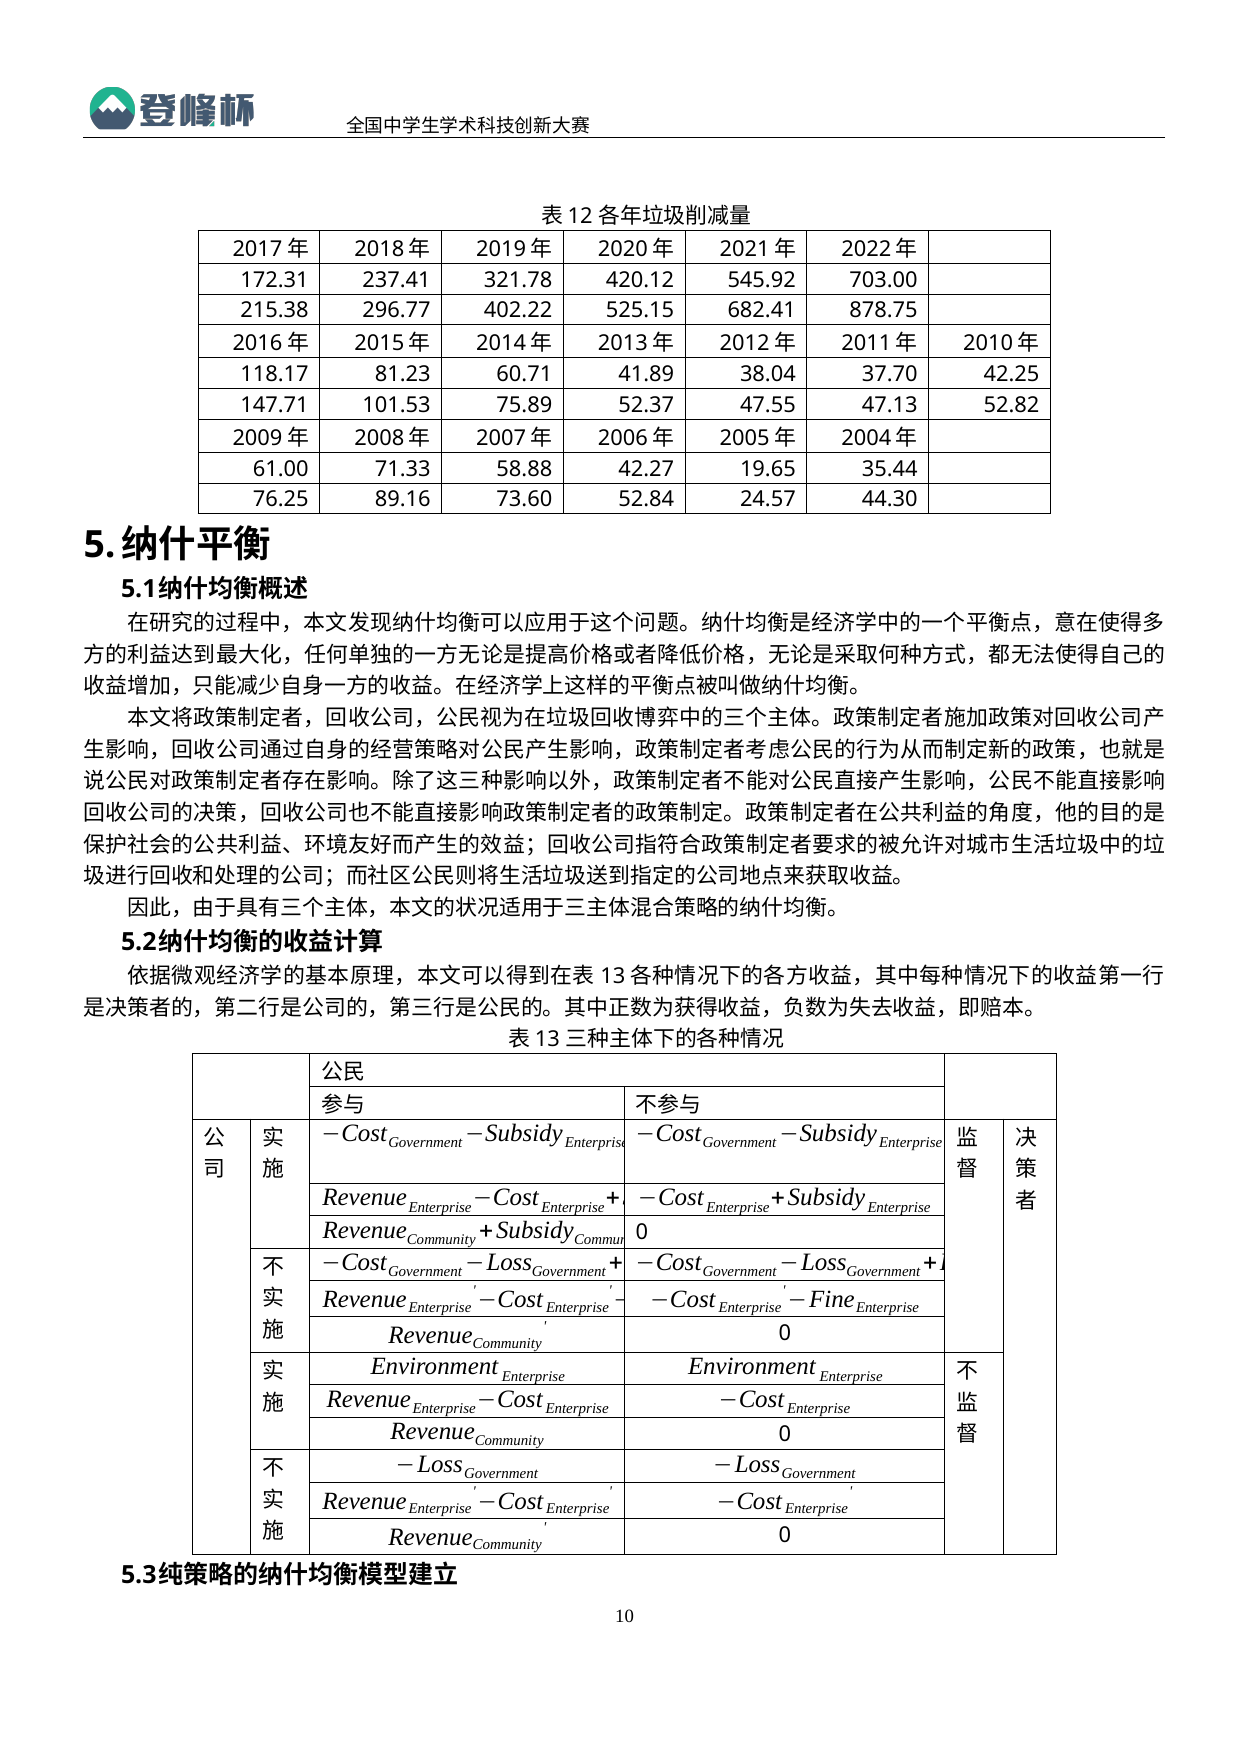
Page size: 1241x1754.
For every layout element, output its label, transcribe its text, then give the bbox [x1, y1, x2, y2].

table_header 2018年 [320, 231, 441, 263]
text 表13 三种主体下的各种情况 [83, 1021, 1165, 1053]
table_cell [310, 1353, 624, 1384]
table_cell 0 [625, 1317, 944, 1352]
table_cell 19.65 [686, 453, 806, 482]
table_cell [929, 453, 1050, 482]
table_cell 89.16 [320, 484, 441, 513]
table_cell 决策者 [1004, 1120, 1056, 1553]
list 纯策略的纳什均衡模型建立 [121, 1554, 1165, 1591]
table_cell [625, 1353, 944, 1384]
table_cell 2013年 [564, 325, 685, 357]
table_cell 402.22 [442, 295, 563, 324]
table_cell [625, 1184, 944, 1215]
table_cell 实施 [251, 1353, 309, 1449]
table_cell 42.25 [929, 358, 1050, 388]
table_header [945, 1054, 1056, 1118]
table_cell 不监督 [945, 1353, 1003, 1553]
table_cell 37.70 [807, 358, 928, 388]
table_cell 2016年 [199, 325, 319, 357]
table_cell [310, 1120, 624, 1183]
table_cell 公司 [193, 1120, 250, 1183]
picture [84, 87, 254, 130]
table_cell 2007年 [442, 420, 563, 452]
table_cell 42.27 [564, 453, 685, 482]
table_cell 296.77 [320, 295, 441, 324]
table_cell [625, 1249, 944, 1280]
table_cell [625, 1281, 944, 1316]
table_cell 24.57 [686, 484, 806, 513]
text 依据微观经济学的基本原理，本文可以得到在表13各种情况下的各方收益，其中每种情况下的收益第一行是决策者的，第二行是公司的，第三行是公民的。其中正数为获得收益，负数为失去收益，即赔本。 [83, 958, 1165, 1021]
table_cell [310, 1385, 624, 1417]
table_cell 52.84 [564, 484, 685, 513]
list 纳什平衡 [83, 514, 1165, 569]
table_cell 703.00 [807, 264, 928, 293]
text 因此，由于具有三个主体，本文的状况适用于三主体混合策略的纳什均衡。 [83, 890, 1165, 922]
table_cell 147.71 [199, 389, 319, 419]
table_cell 2015年 [320, 325, 441, 357]
table_cell 38.04 [686, 358, 806, 388]
table_cell 47.55 [686, 389, 806, 419]
table_cell 81.23 [320, 358, 441, 388]
list 纳什均衡概述 [121, 569, 1165, 605]
table_cell 44.30 [807, 484, 928, 513]
table_cell 61.00 [199, 453, 319, 482]
table_cell [929, 484, 1050, 513]
table_cell 76.25 [199, 484, 319, 513]
text 在研究的过程中，本文发现纳什均衡可以应用于这个问题。纳什均衡是经济学中的一个平衡点，意在使得多方的利益达到最大化，任何单独的一方无论是提高价格或者降低价格，无论是采取何种方式，都无法使得自己的收益增加，只能减少自身一方的收益。在经济学上这样的平衡点被叫做纳什均衡。 [83, 605, 1165, 700]
table_cell 60.71 [442, 358, 563, 388]
table_header [193, 1054, 309, 1118]
table_header 公民 [310, 1054, 944, 1086]
table_cell 2004年 [807, 420, 928, 452]
table_cell 321.78 [442, 264, 563, 293]
table_header 2017年 [199, 231, 319, 263]
table_cell 172.31 [199, 264, 319, 293]
table_header [929, 231, 1050, 263]
table_cell [310, 1519, 624, 1553]
table_cell 0 [625, 1216, 944, 1248]
table_cell 2008年 [320, 420, 441, 452]
table_header 2022年 [807, 231, 928, 263]
table_cell 101.53 [320, 389, 441, 419]
table_cell [310, 1281, 624, 1316]
table_cell 参与 [310, 1087, 624, 1118]
table_header 2020年 [564, 231, 685, 263]
table_cell 35.44 [807, 453, 928, 482]
table_cell [310, 1249, 624, 1280]
table_cell 不参与 [625, 1087, 944, 1118]
table_cell 58.88 [442, 453, 563, 482]
table_cell 52.82 [929, 389, 1050, 419]
table_cell 75.89 [442, 389, 563, 419]
table_cell [929, 264, 1050, 293]
table_cell 525.15 [564, 295, 685, 324]
table_cell 237.41 [320, 264, 441, 293]
table_cell [251, 1183, 309, 1248]
table_cell [625, 1120, 944, 1183]
table_cell 不实施 [251, 1249, 309, 1352]
table_header 2019年 [442, 231, 563, 263]
table_cell [310, 1450, 624, 1482]
table_cell 2009年 [199, 420, 319, 452]
table_cell 监督 [945, 1120, 1003, 1352]
table_cell [193, 1183, 250, 1553]
table_cell [625, 1450, 944, 1482]
table_cell 不实施 [251, 1450, 309, 1553]
table_cell 545.92 [686, 264, 806, 293]
table_cell [929, 295, 1050, 324]
table_cell 420.12 [564, 264, 685, 293]
table_cell 实施 [251, 1120, 309, 1183]
table_cell 2014年 [442, 325, 563, 357]
table_cell [625, 1483, 944, 1517]
table_cell 41.89 [564, 358, 685, 388]
table_cell 2011年 [807, 325, 928, 357]
table_cell [310, 1317, 624, 1352]
table_cell 2005年 [686, 420, 806, 452]
table_cell [625, 1385, 944, 1417]
text 表12 各年垃圾削减量 [83, 198, 1165, 230]
table_cell [310, 1216, 624, 1248]
table_cell 2010年 [929, 325, 1050, 357]
table_cell 2012年 [686, 325, 806, 357]
table_cell [310, 1418, 624, 1449]
table_cell 71.33 [320, 453, 441, 482]
table_cell [929, 420, 1050, 452]
table_cell 47.13 [807, 389, 928, 419]
table_cell 215.38 [199, 295, 319, 324]
table_cell 52.37 [564, 389, 685, 419]
table_cell 0 [625, 1519, 944, 1553]
table_cell [310, 1184, 624, 1215]
table_cell 682.41 [686, 295, 806, 324]
list 纳什均衡的收益计算 [121, 922, 1165, 958]
table_cell 73.60 [442, 484, 563, 513]
text 本文将政策制定者，回收公司，公民视为在垃圾回收博弈中的三个主体。政策制定者施加政策对回收公司产生影响，回收公司通过自身的经营策略对公民产生影响，政策制定者考虑公民的行为从而制定新的政策，也就是说公民对政策制定者存在影响。除了这三种影响以外，政策制定者不能对公民直接产生影响，公民不能直接影响回收公司的决策，回收公司也不能直接影响政策制定者的政策制定。政策制定者在公共利益的角度，他的目的是保护社会的公共利益、环境友好而产生的效益；回收公司指符合政策制定者要求的被允许对城市生活垃圾中的垃圾进行回收和处理的公司；而社区公民则将生活垃圾送到指定的公司地点来获取收益。 [83, 700, 1165, 890]
table_cell [310, 1483, 624, 1517]
table_cell 878.75 [807, 295, 928, 324]
table_cell 0 [625, 1418, 944, 1449]
table_cell 2006年 [564, 420, 685, 452]
table_cell 118.17 [199, 358, 319, 388]
table_header 2021年 [686, 231, 806, 263]
